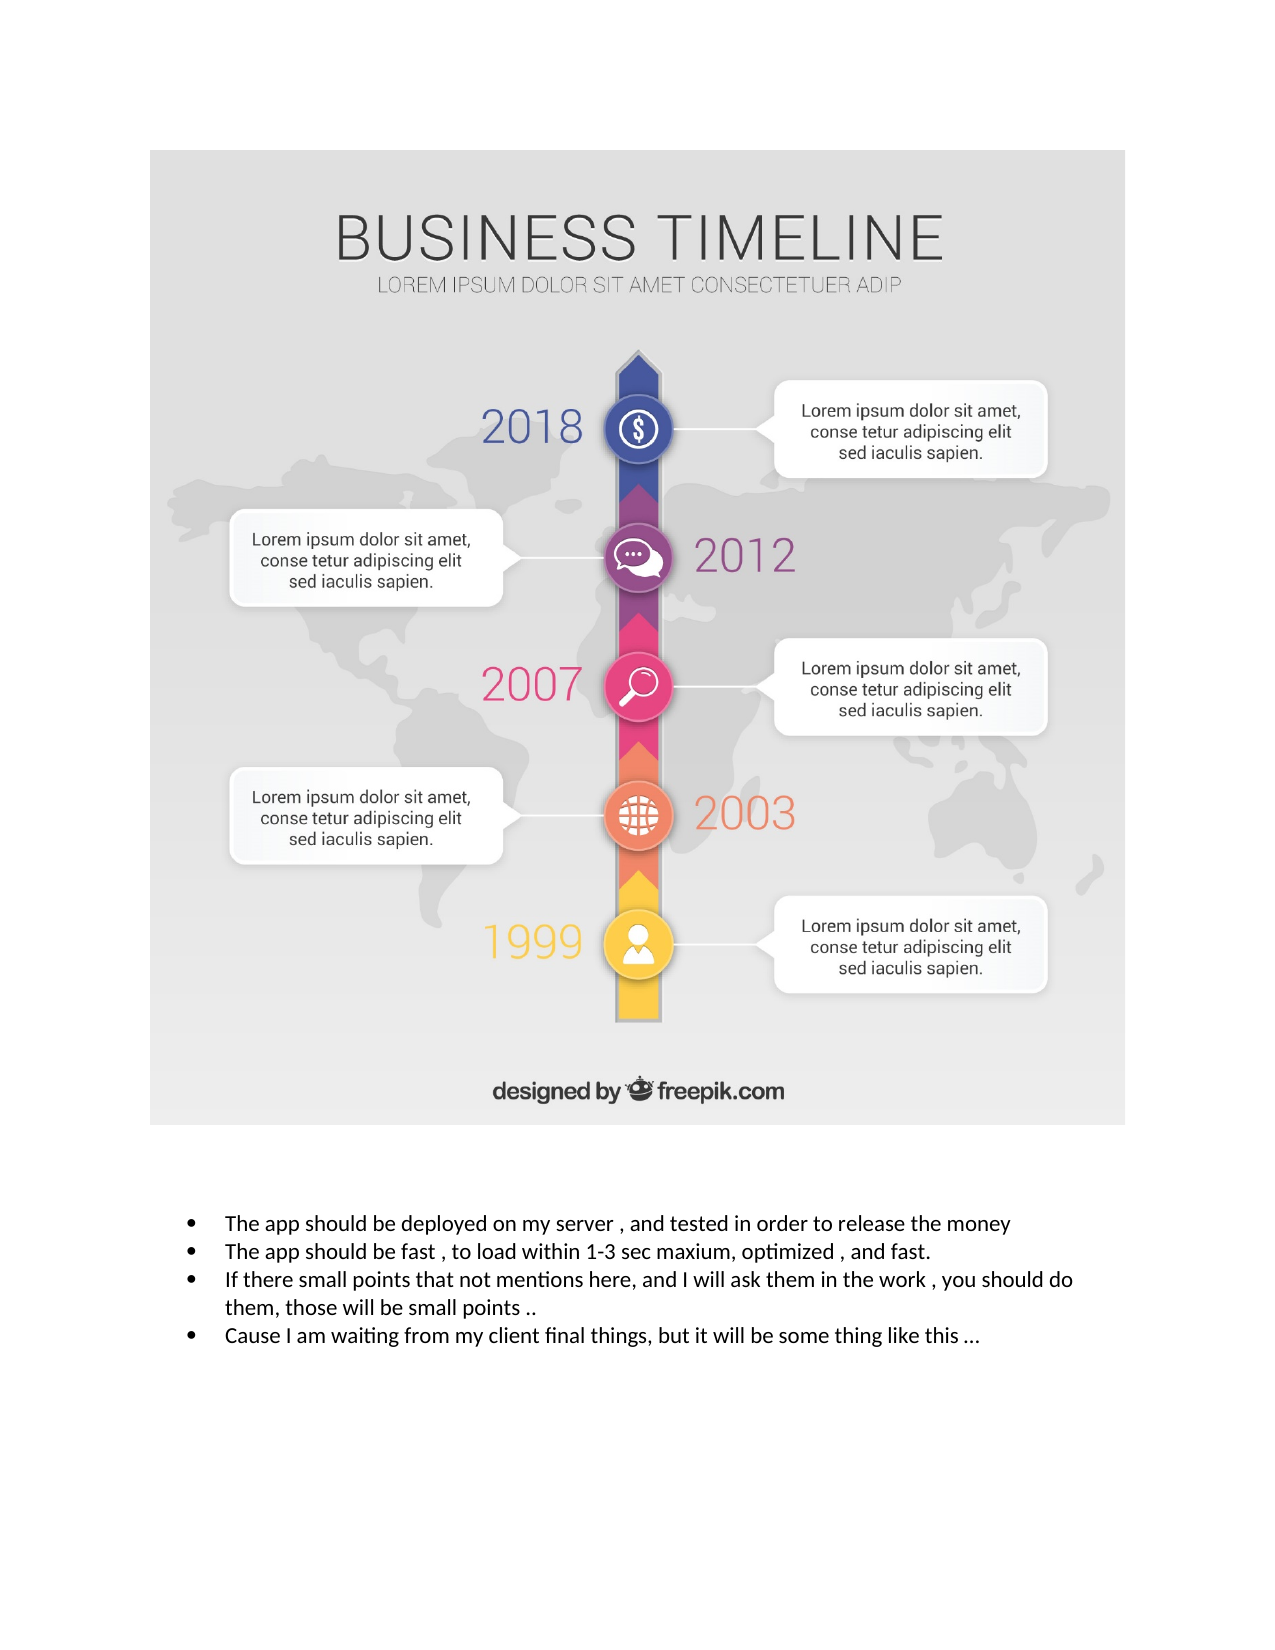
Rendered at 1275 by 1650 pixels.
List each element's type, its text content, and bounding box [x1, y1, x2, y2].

list The app should be fast , to load within 1-3 sec maxium, optimized , and fast. [187, 1237, 1125, 1265]
list If there small points that not mentions here, and I will ask them in the work , you should do them, those will be small points .. [187, 1265, 1125, 1321]
list Cause I am waiting from my client final things, but it will be some thing like this … [187, 1321, 1125, 1349]
list The app should be deployed on my server , and tested in order to release the money [187, 1209, 1125, 1237]
picture [150, 150, 1125, 1125]
